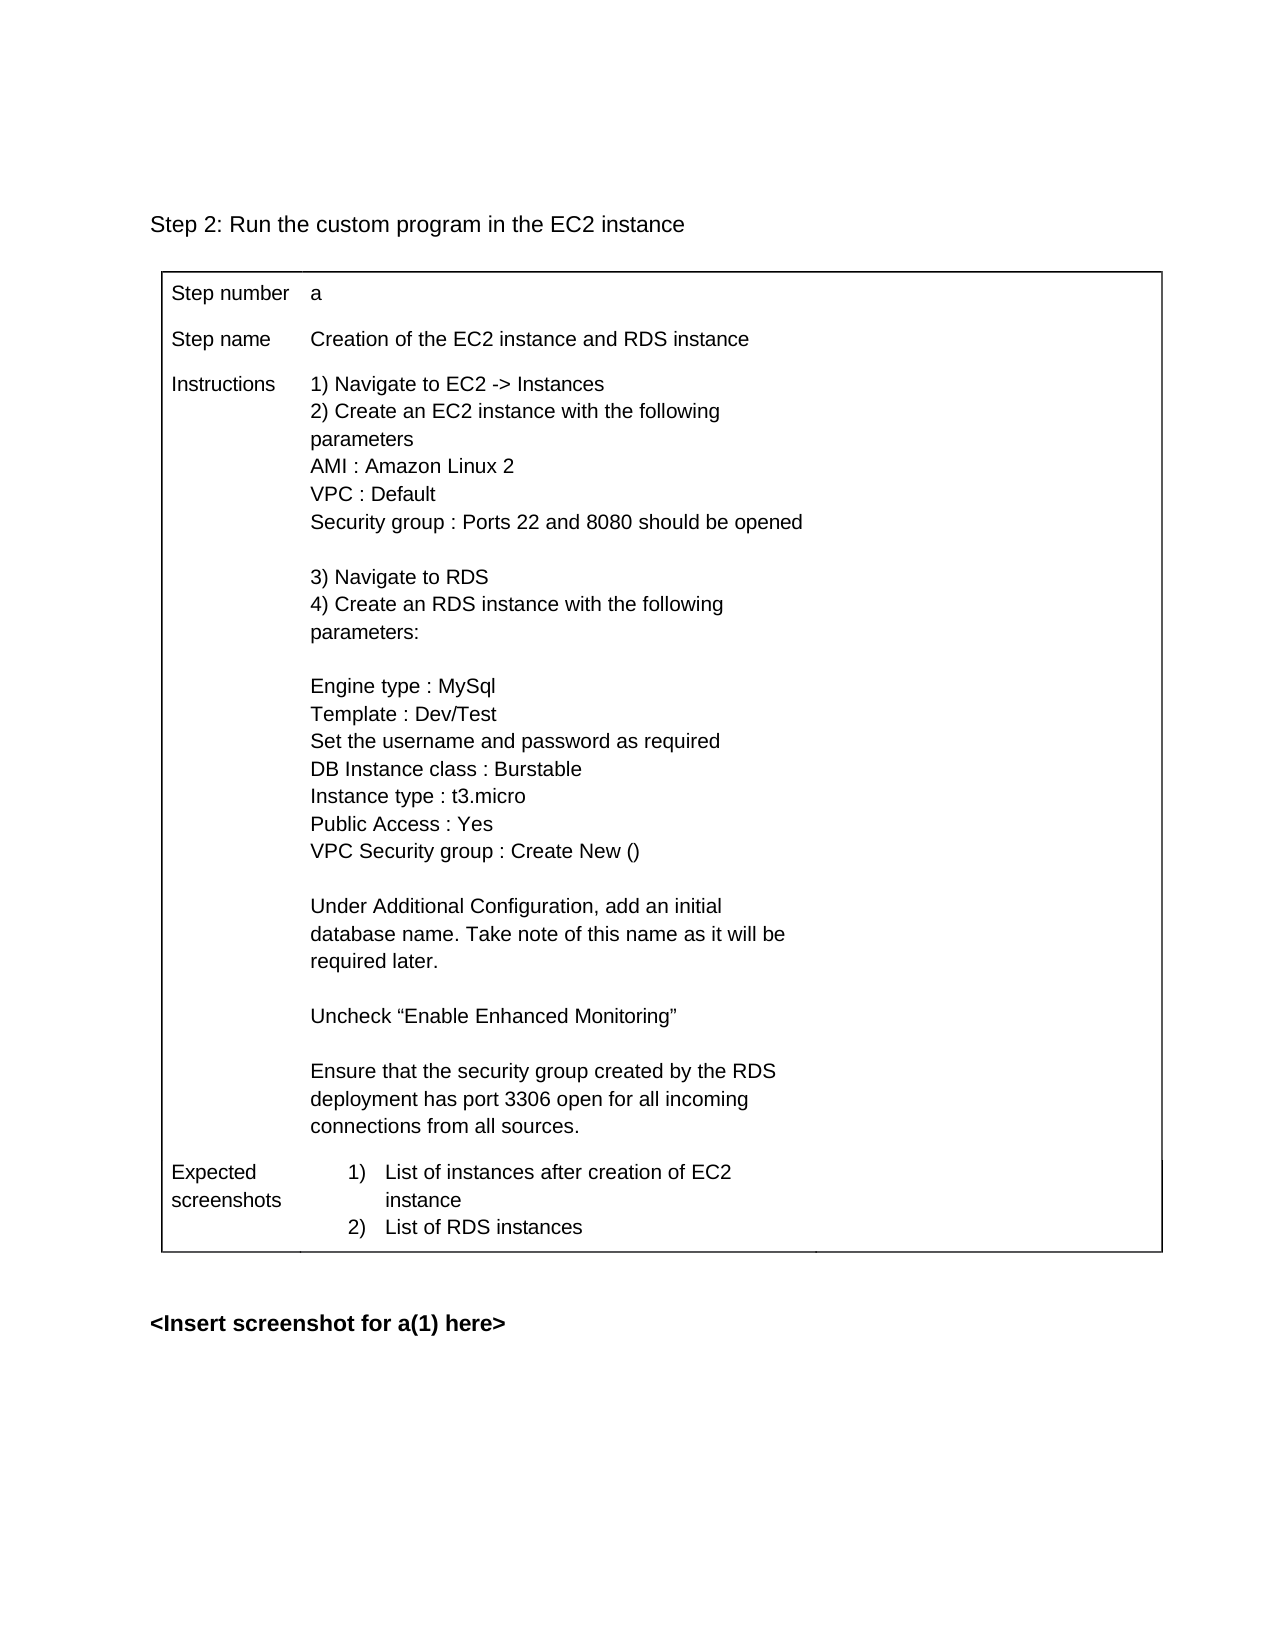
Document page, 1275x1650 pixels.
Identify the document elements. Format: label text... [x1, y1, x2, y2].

table_header Step number [163, 272, 300, 316]
table_cell Creation of the EC2 instance and RDS instance [300, 316, 809, 361]
table_cell Navigate to EC2 -> Instances Create an EC2 instance with the following parameters AMI : Amazon Linux 2 VPC : Default Security group : Ports 22 and 8080 should be opened Navigate to RDS Create an RDS instance with the following parameters: Engine type : MySql Template : Dev/Test Set the username and password as required DB Instance class : Burstable Instance type : t3.micro Public Access : Yes VPC Security group : Create New () Under Additional Configuration, add an initial database name. Take note of this name as it will be required later. Uncheck “Enable Enhanced Monitoring” Ensure that the security group created by the RDS deployment has port 3306 open for all incoming connections from all sources. [300, 361, 809, 1150]
table_cell Instructions [163, 361, 300, 1150]
table_header a [300, 272, 809, 316]
table_cell List of instances after creation of EC2 instance List of RDS instances [300, 1150, 809, 1252]
table_cell Expected screenshots [163, 1150, 300, 1252]
text <Insert screenshot for a(1) here> [150, 1309, 1275, 1336]
text Step 2: Run the custom program in the EC2 instance [150, 211, 1275, 237]
table_cell Step name [163, 316, 300, 361]
